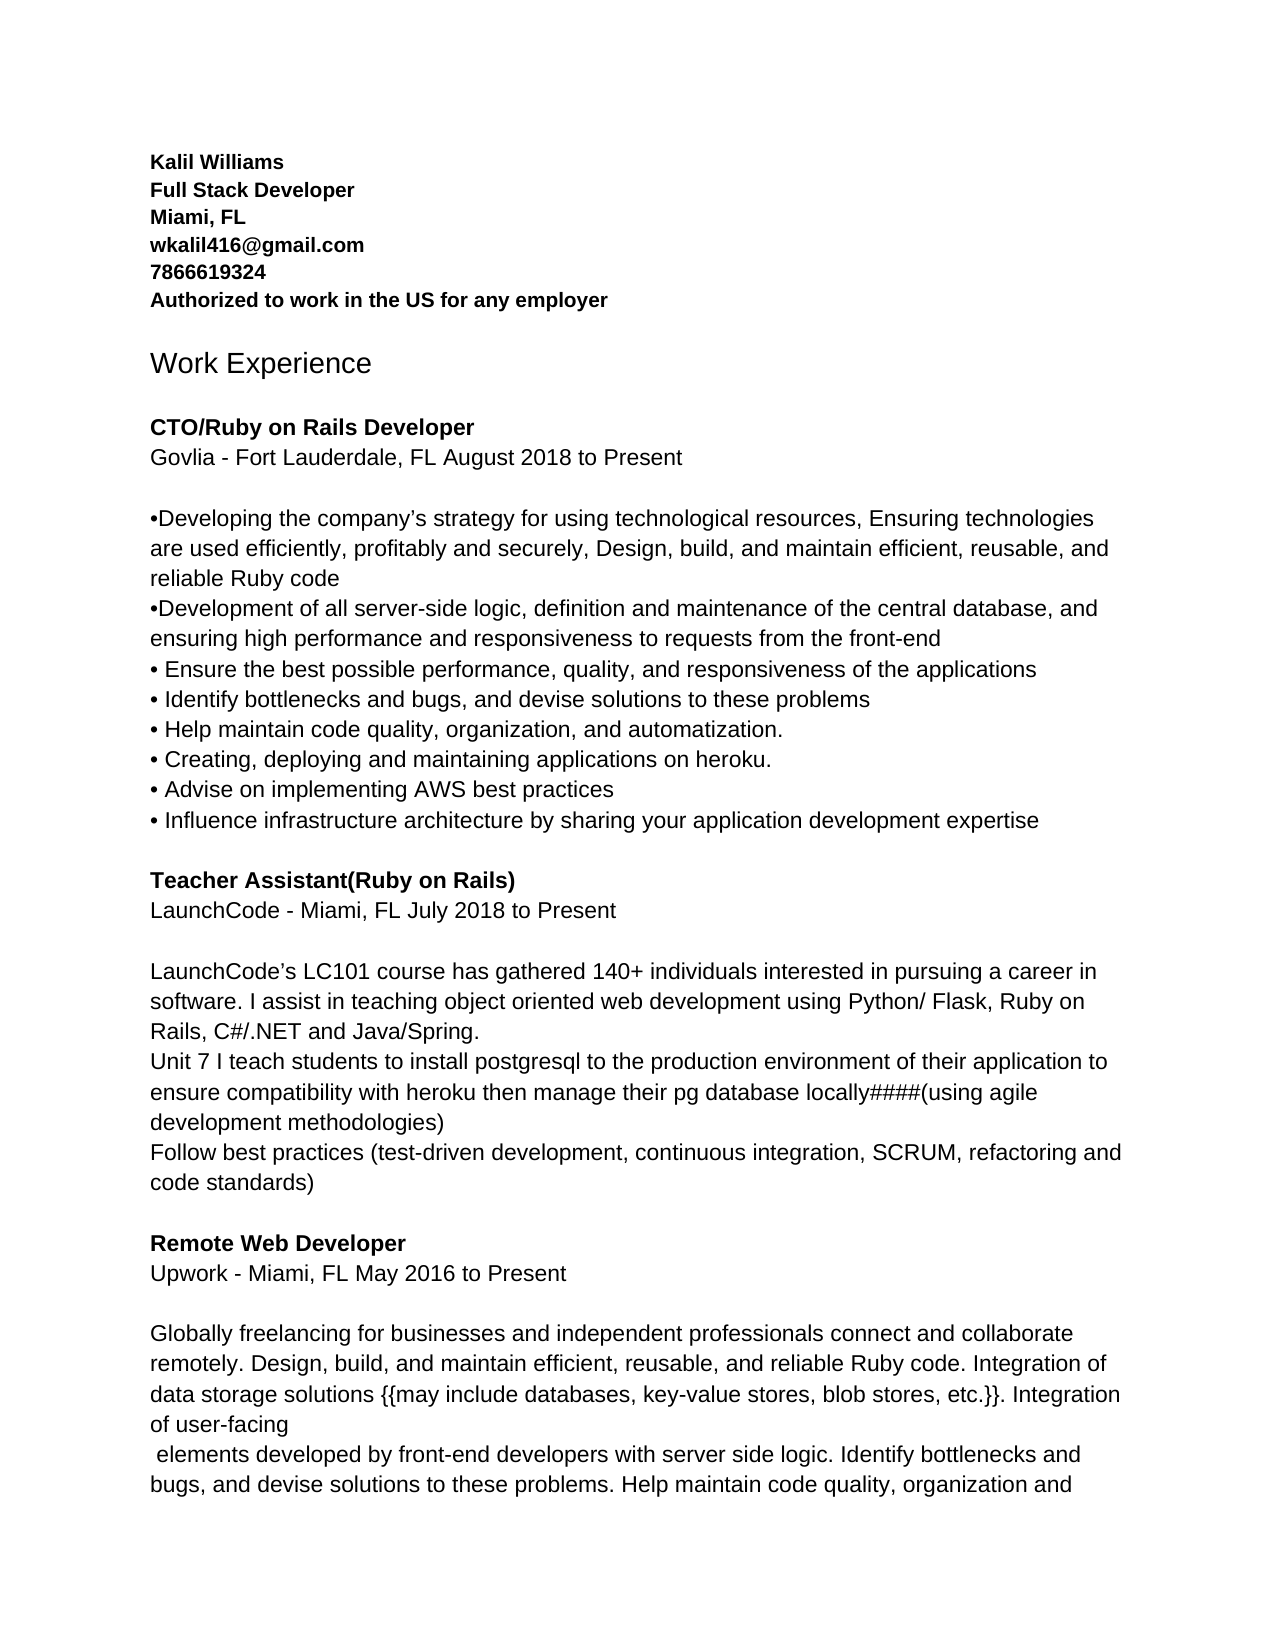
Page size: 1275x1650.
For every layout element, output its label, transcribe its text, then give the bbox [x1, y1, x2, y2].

text Kalil Williams Full Stack Developer Miami, FL wkalil416@gmail.com 7866619324 Authorized to work in the US for any employer [150, 150, 1125, 311]
text • Ensure the best possible performance, quality, and responsiveness of the applications • Identify bottlenecks and bugs, and devise solutions to these problems • Help maintain code quality, organization, and automatization. • Creating, deploying and maintaining applications on heroku. • Advise on implementing AWS best practices • Influence infrastructure architecture by sharing your application development expertise [150, 656, 1125, 863]
text •Developing the company’s strategy for using technological resources, Ensuring technologies are used efficiently, profitably and securely, Design, build, and maintain efficient, reusable, and reliable Ruby code [150, 504, 1125, 591]
text Remote Web Developer Upwork - Miami, FL May 2016 to Present [150, 1229, 1125, 1316]
text Follow best practices (test-driven development, continuous integration, SCRUM, refactoring and code standards) [150, 1139, 1125, 1226]
text •Development of all server-side logic, definition and maintenance of the central database, and ensuring high performance and responsiveness to requests from the front-end [150, 595, 1125, 652]
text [150, 1320, 1125, 1498]
text Teacher Assistant(Ruby on Rails) LaunchCode - Miami, FL July 2018 to Present [150, 867, 1125, 954]
text Work Experience [150, 315, 1125, 410]
text LaunchCode’s LC101 course has gathered 140+ individuals interested in pursuing a career in software. I assist in teaching object oriented web development using Python/ Flask, Ruby on Rails, C#/.NET and Java/Spring. Unit 7 I teach students to install postgresql to the production environment of their application to ensure compatibility with heroku then manage their pg database locally####(using agile development methodologies) [150, 958, 1125, 1135]
text CTO/Ruby on Rails Developer Govlia - Fort Lauderdale, FL August 2018 to Present [150, 414, 1125, 501]
